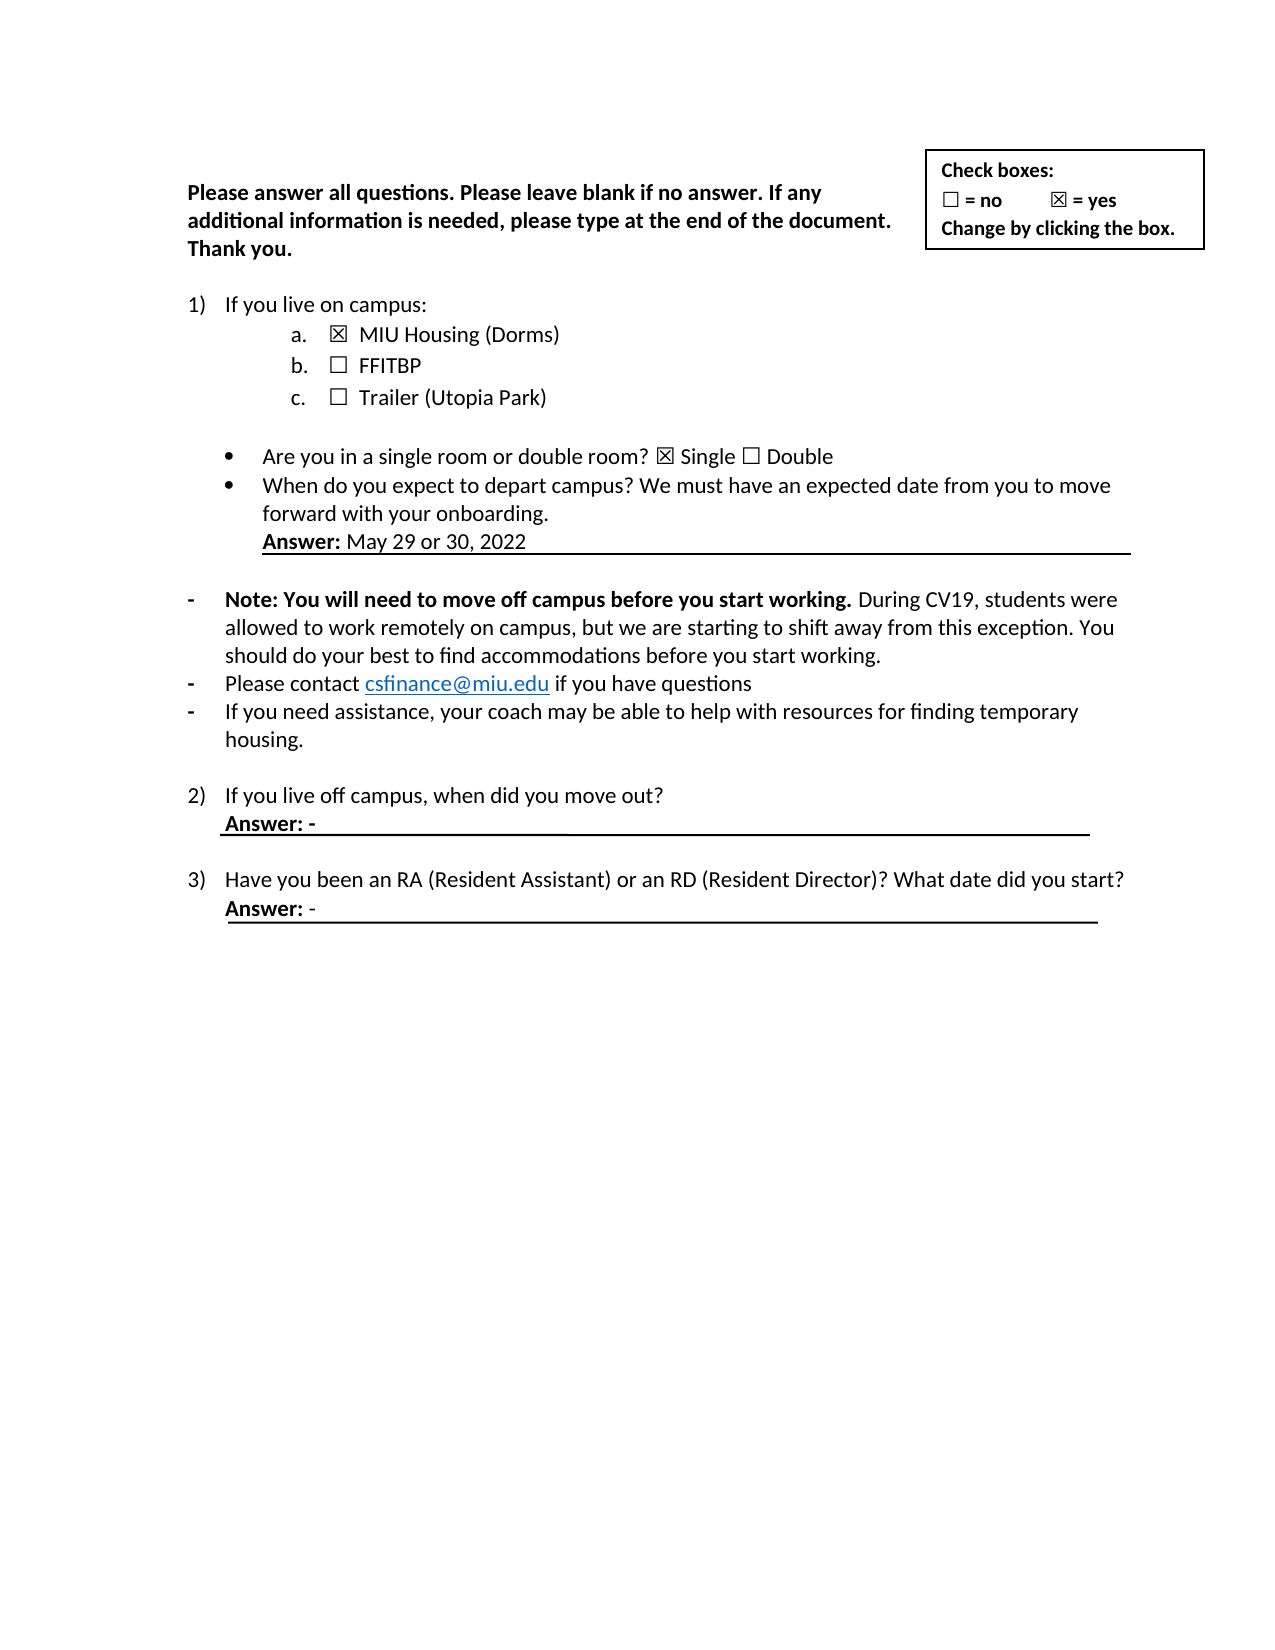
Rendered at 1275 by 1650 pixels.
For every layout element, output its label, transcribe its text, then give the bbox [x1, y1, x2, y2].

list Are you in a single room or double room? Single Double [225, 440, 1125, 471]
list Answer: - [225, 894, 1125, 922]
list Answer: - [225, 809, 1125, 838]
list If you live off campus, when did you move out? [187, 782, 1125, 809]
list Please contact csfinance@miu.edu if you have questions [187, 669, 1125, 697]
list Note: You will need to move off campus before you start working. During CV19, students were allowed to work remotely on campus, but we are starting to shift away from this exception. You should do your best to find accommodations before you start working. [187, 585, 1125, 669]
text Please answer all questions. Please leave blank if no answer. If any additional information is needed, please type at the end of the document. Thank you. [187, 178, 1125, 262]
list MIU Housing (Dorms) [291, 318, 1125, 349]
list If you live on campus: [187, 290, 1125, 318]
list When do you expect to depart campus? We must have an expected date from you to move forward with your onboarding. [225, 471, 1125, 527]
list Have you been an RA (Resident Assistant) or an RD (Resident Director)? What date did you start? [187, 866, 1134, 894]
list Trailer (Utopia Park) [291, 381, 1125, 412]
list If you need assistance, your coach may be able to help with resources for finding temporary housing. [187, 697, 1125, 753]
list FFITBP [291, 349, 1125, 381]
text Answer: May 29 or 30, 2022 [225, 527, 1125, 555]
